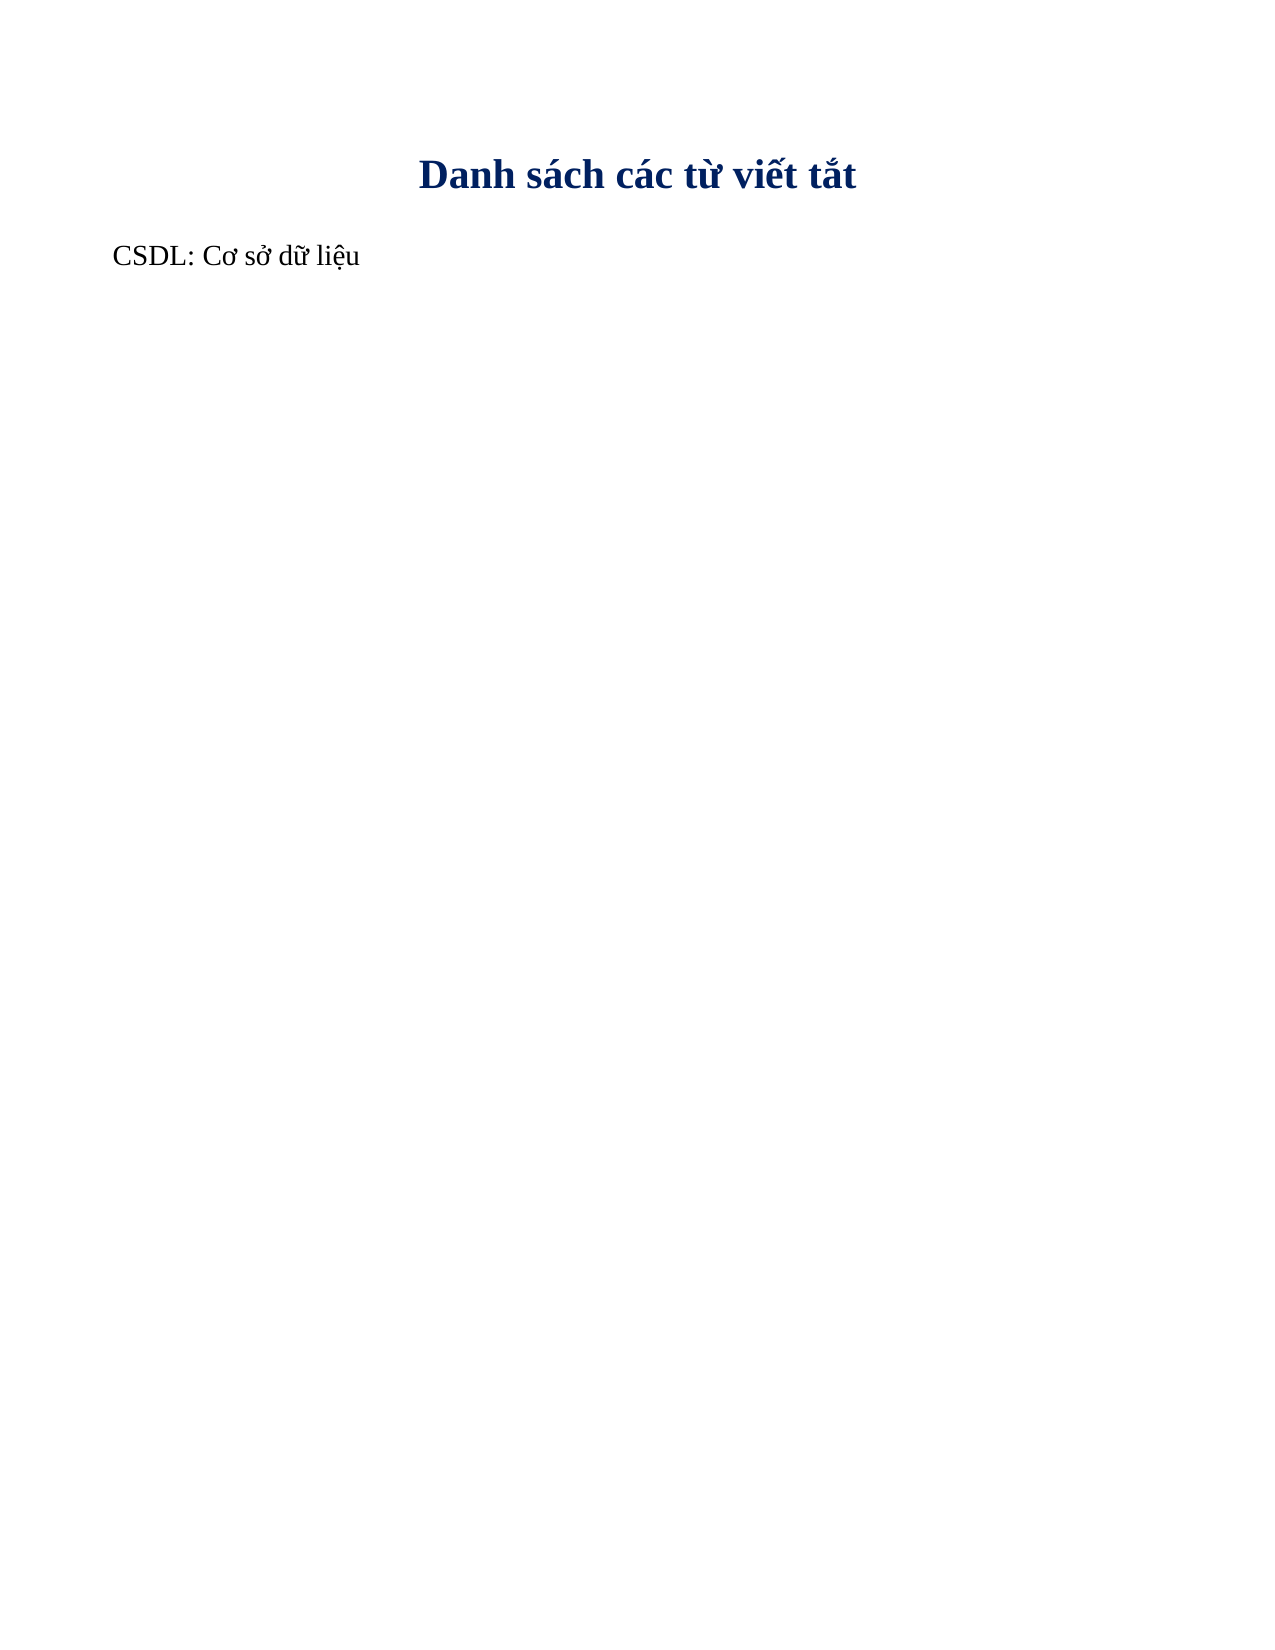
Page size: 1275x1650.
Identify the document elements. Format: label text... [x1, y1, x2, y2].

text CSDL: Cơ sở dữ liệu [112, 238, 1162, 272]
text Danh sách các từ viết tắt [112, 150, 1162, 198]
